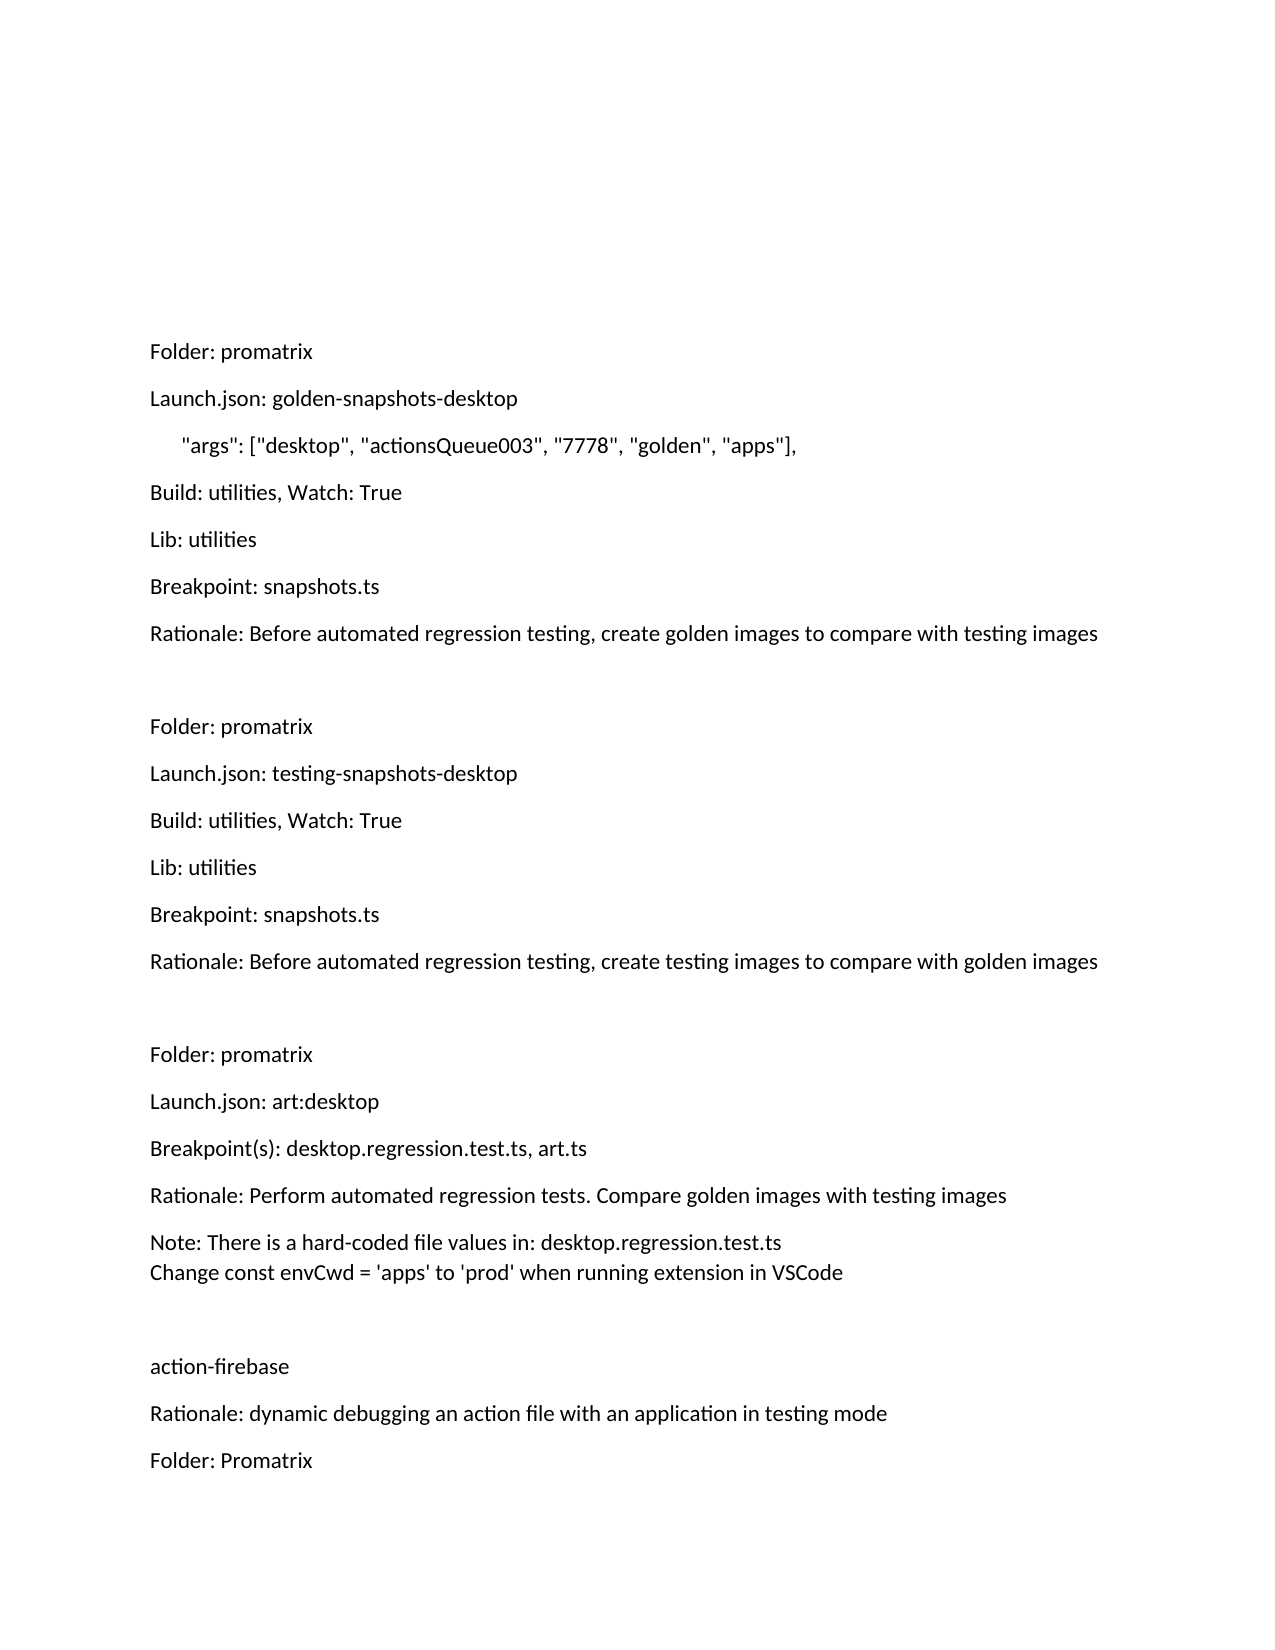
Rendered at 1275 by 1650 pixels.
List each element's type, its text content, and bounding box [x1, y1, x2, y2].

text Breakpoint: snapshots.ts [150, 572, 1125, 600]
text Folder: promatrix [150, 712, 1125, 741]
text Rationale: Before automated regression testing, create testing images to compare with golden images [150, 947, 1125, 975]
text Launch.json: art:desktop [150, 1087, 1125, 1116]
text Folder: promatrix [150, 337, 1125, 366]
text Build: utilities, Watch: True [150, 806, 1125, 834]
text Breakpoint(s): desktop.regression.test.ts, art.ts [150, 1134, 1125, 1162]
text Breakpoint: snapshots.ts [150, 900, 1125, 928]
text Folder: promatrix [150, 1041, 1125, 1069]
text Rationale: dynamic debugging an action file with an application in testing mode [150, 1399, 1125, 1427]
text "args": ["desktop", "actionsQueue003", "7778", "golden", "apps"], [150, 431, 1125, 459]
text Lib: utilities [150, 853, 1125, 881]
text Build: utilities, Watch: True [150, 478, 1125, 506]
text Rationale: Before automated regression testing, create golden images to compare with testing images [150, 619, 1125, 647]
text Folder: Promatrix [150, 1446, 1125, 1474]
text Launch.json: testing-snapshots-desktop [150, 759, 1125, 787]
text Lib: utilities [150, 525, 1125, 553]
text Note: There is a hard-coded file values in: desktop.regression.test.ts Change const envCwd = 'apps' to 'prod' when running extension in VSCode [150, 1228, 1125, 1286]
text Launch.json: golden-snapshots-desktop [150, 384, 1125, 412]
text Rationale: Perform automated regression tests. Compare golden images with testing images [150, 1181, 1125, 1209]
text action-firebase [150, 1352, 1125, 1380]
